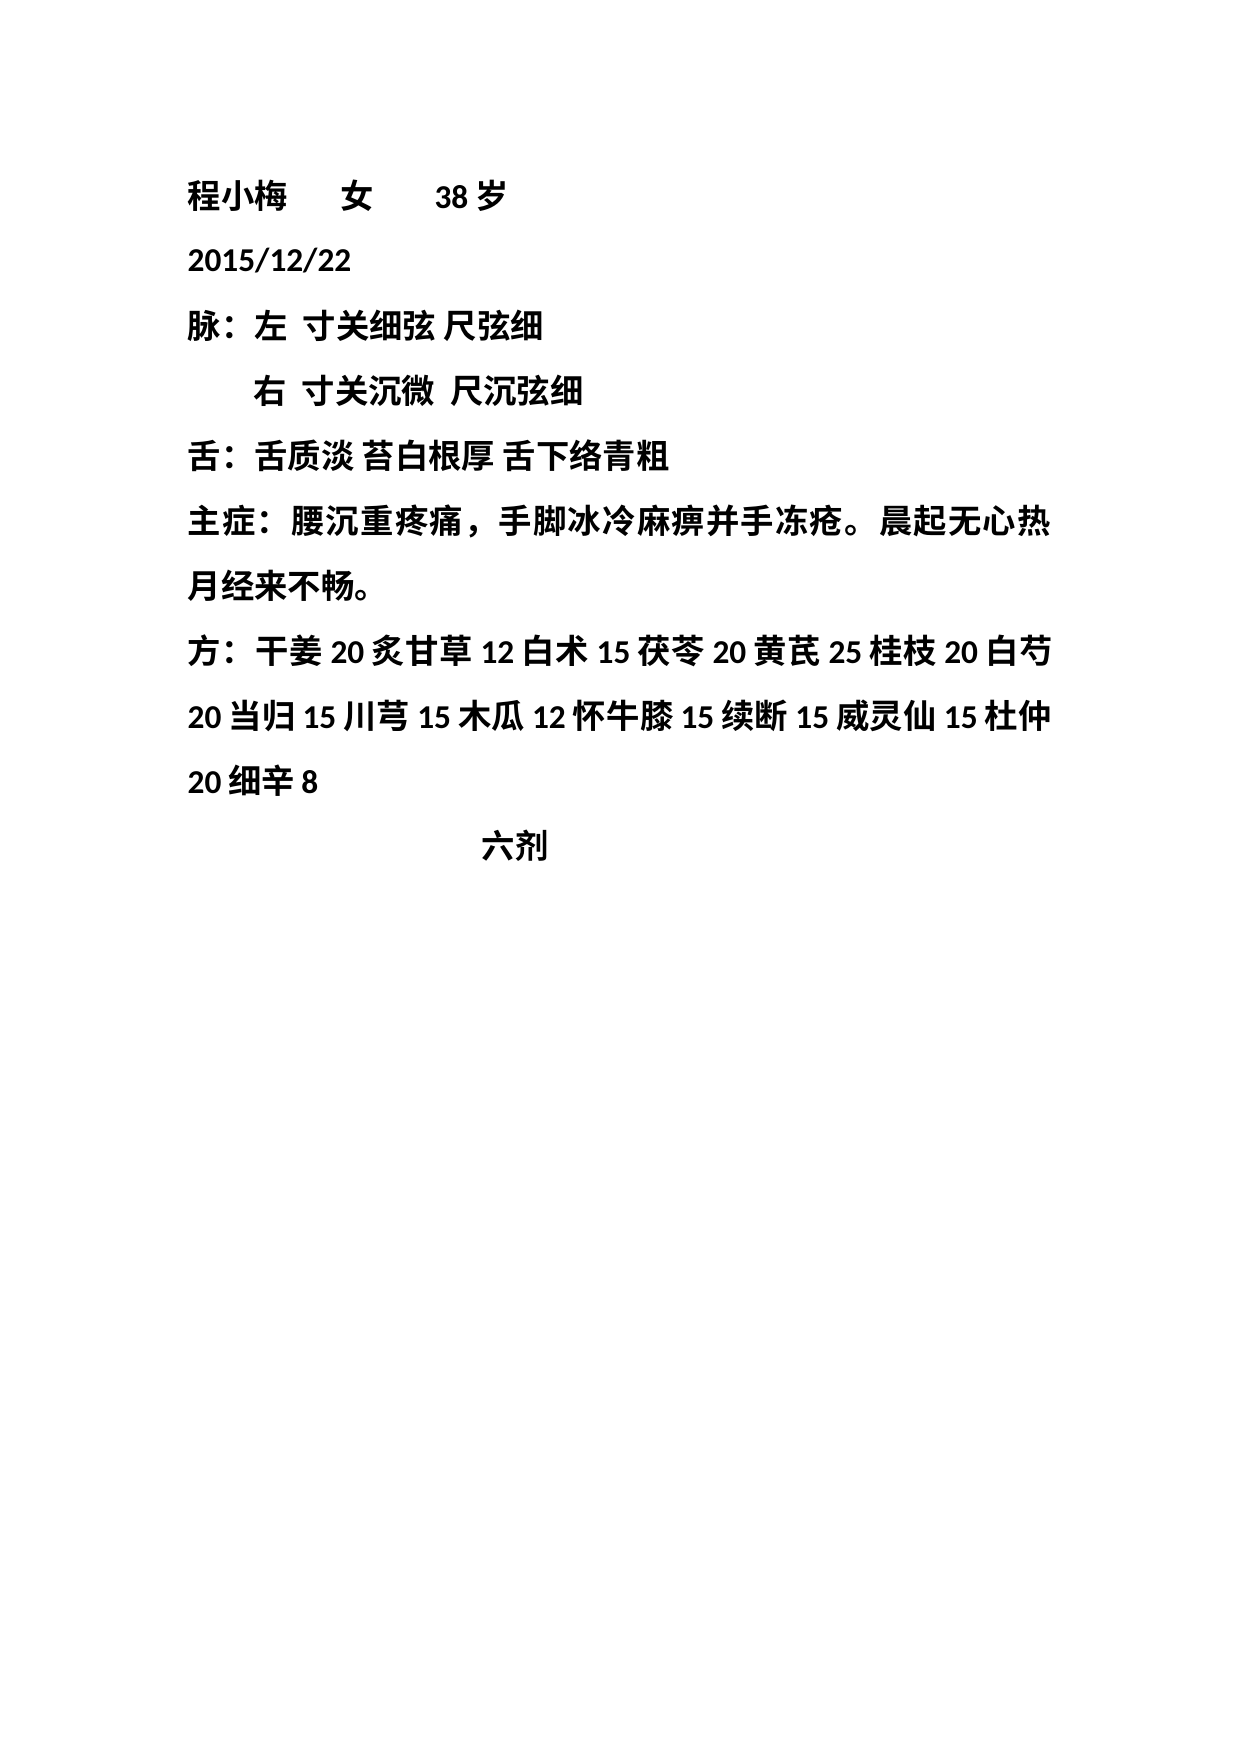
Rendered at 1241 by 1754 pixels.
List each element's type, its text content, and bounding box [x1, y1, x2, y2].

text 舌：舌质淡 苔白根厚 舌下络青粗 [187, 422, 1053, 487]
text 方：干姜20炙甘草12白术15茯苓20黄芪25桂枝20白芍20当归15川芎15木瓜12怀牛膝15续断15威灵仙15杜仲20细辛8 [187, 617, 1053, 812]
text 脉：左 寸关细弦 尺弦细 [187, 292, 1053, 357]
text 主症：腰沉重疼痛，手脚冰冷麻痹并手冻疮。晨起无心热。月经来不畅。 [187, 487, 1053, 617]
text 右 寸关沉微 尺沉弦细 [187, 357, 1053, 422]
text 程小梅 女 38岁 [187, 162, 1053, 227]
text 2015/12/22 [187, 227, 1053, 292]
text 六剂 [187, 812, 1053, 877]
